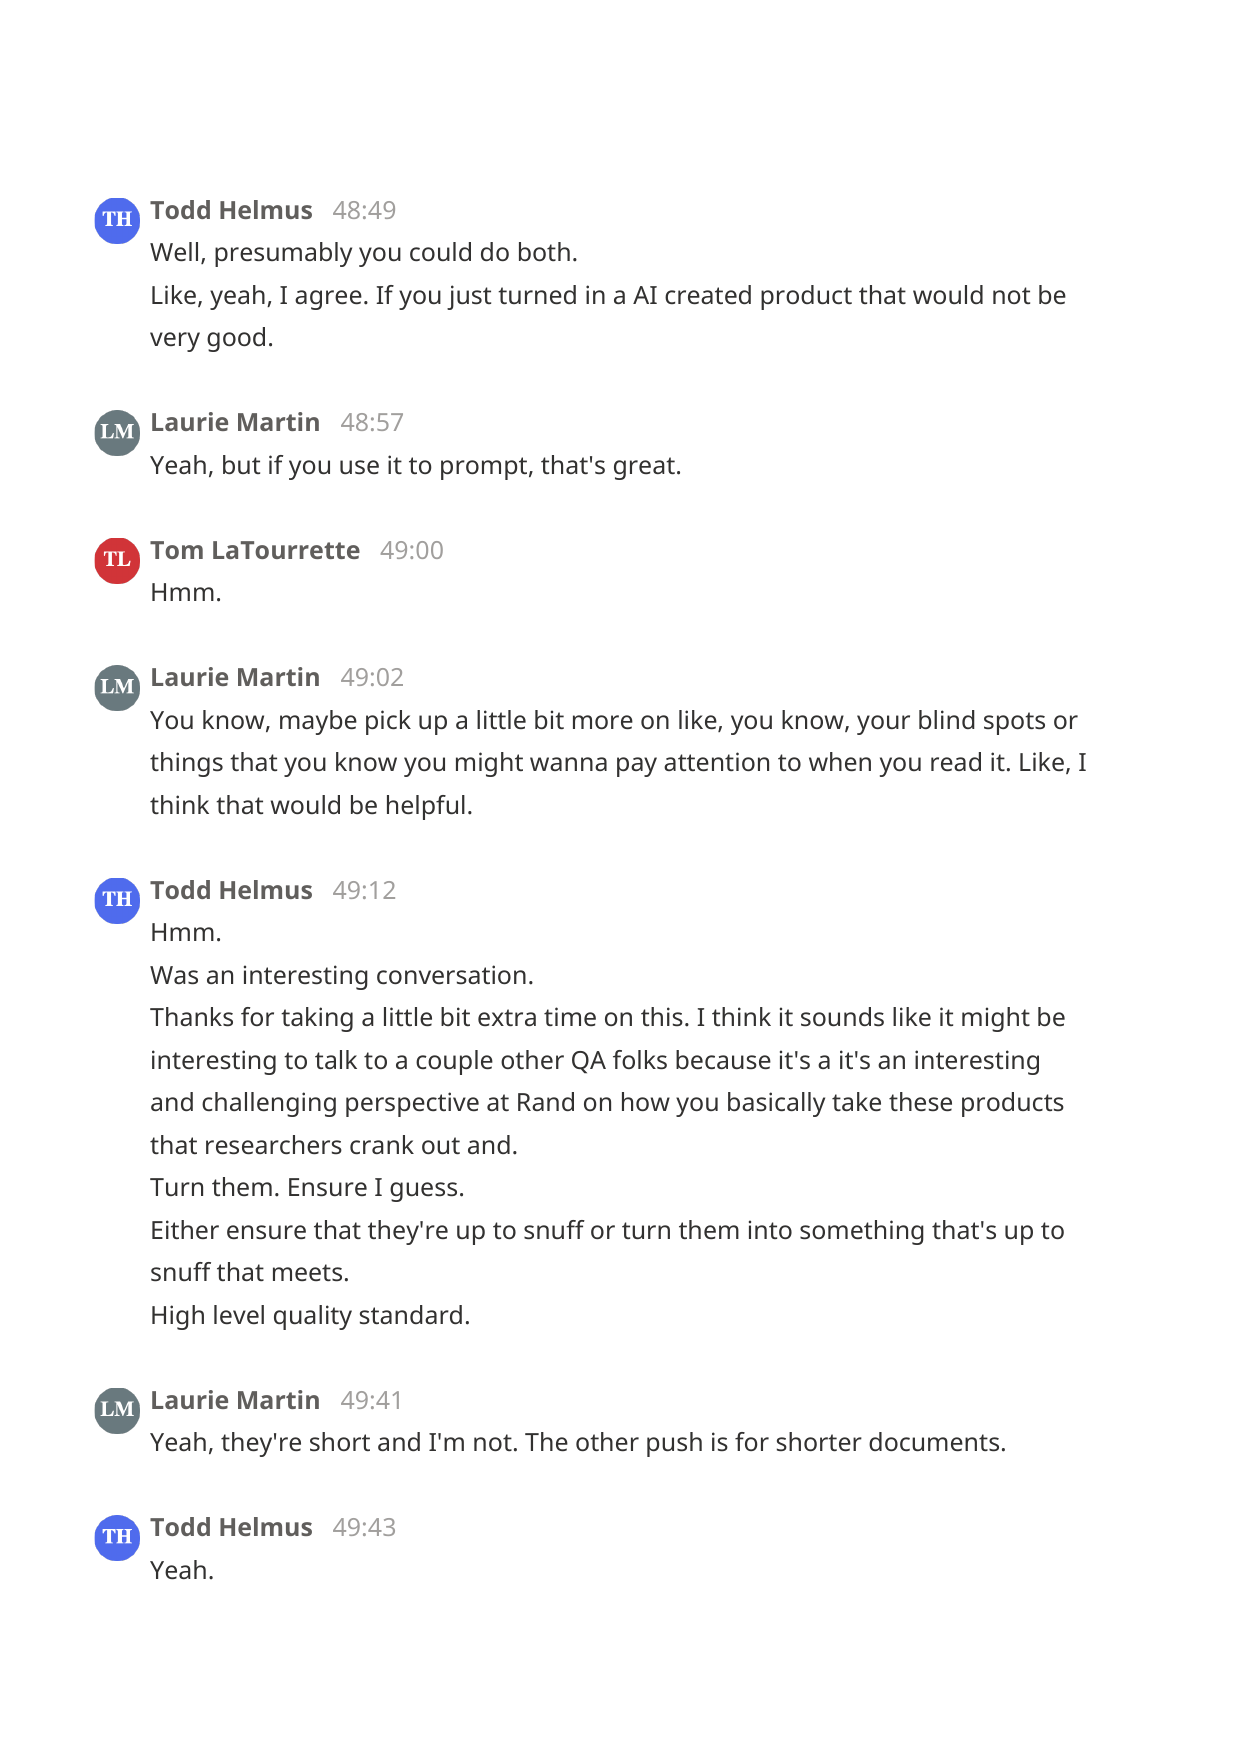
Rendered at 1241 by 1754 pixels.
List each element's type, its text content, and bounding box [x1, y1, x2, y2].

picture [94, 1388, 140, 1434]
text Laurie Martin 49:02 You know, maybe pick up a little bit more on like, you know, your blind spots or things that you know you might wanna pay attention to when you read it. Like, I think that would be helpful. [150, 617, 1090, 822]
picture [94, 410, 140, 456]
text Todd Helmus 49:43 Yeah. [150, 1467, 1090, 1587]
text Todd Helmus 48:49 Well, presumably you could do both. Like, yeah, I agree. If you just turned in a AI created product that would not be very good. [150, 150, 1090, 354]
text Todd Helmus 49:12 Hmm. Was an interesting conversation. Thanks for taking a little bit extra time on this. I think it sounds like it might be interesting to talk to a couple other QA folks because it's a it's an interesting and challenging perspective at Rand on how you basically take these products that researchers crank out and. Turn them. Ensure I guess. Either ensure that they're up to snuff or turn them into something that's up to snuff that meets. High level quality standard. [150, 830, 1090, 1332]
picture [94, 538, 140, 584]
picture [94, 198, 140, 244]
text Tom LaTourrette 49:00 Hmm. [150, 490, 1090, 609]
picture [94, 665, 140, 711]
text Laurie Martin 49:41 Yeah, they're short and I'm not. The other push is for shorter documents. [150, 1340, 1090, 1459]
picture [94, 878, 140, 924]
text Laurie Martin 48:57 Yeah, but if you use it to prompt, that's great. [150, 362, 1090, 482]
picture [94, 1515, 140, 1561]
